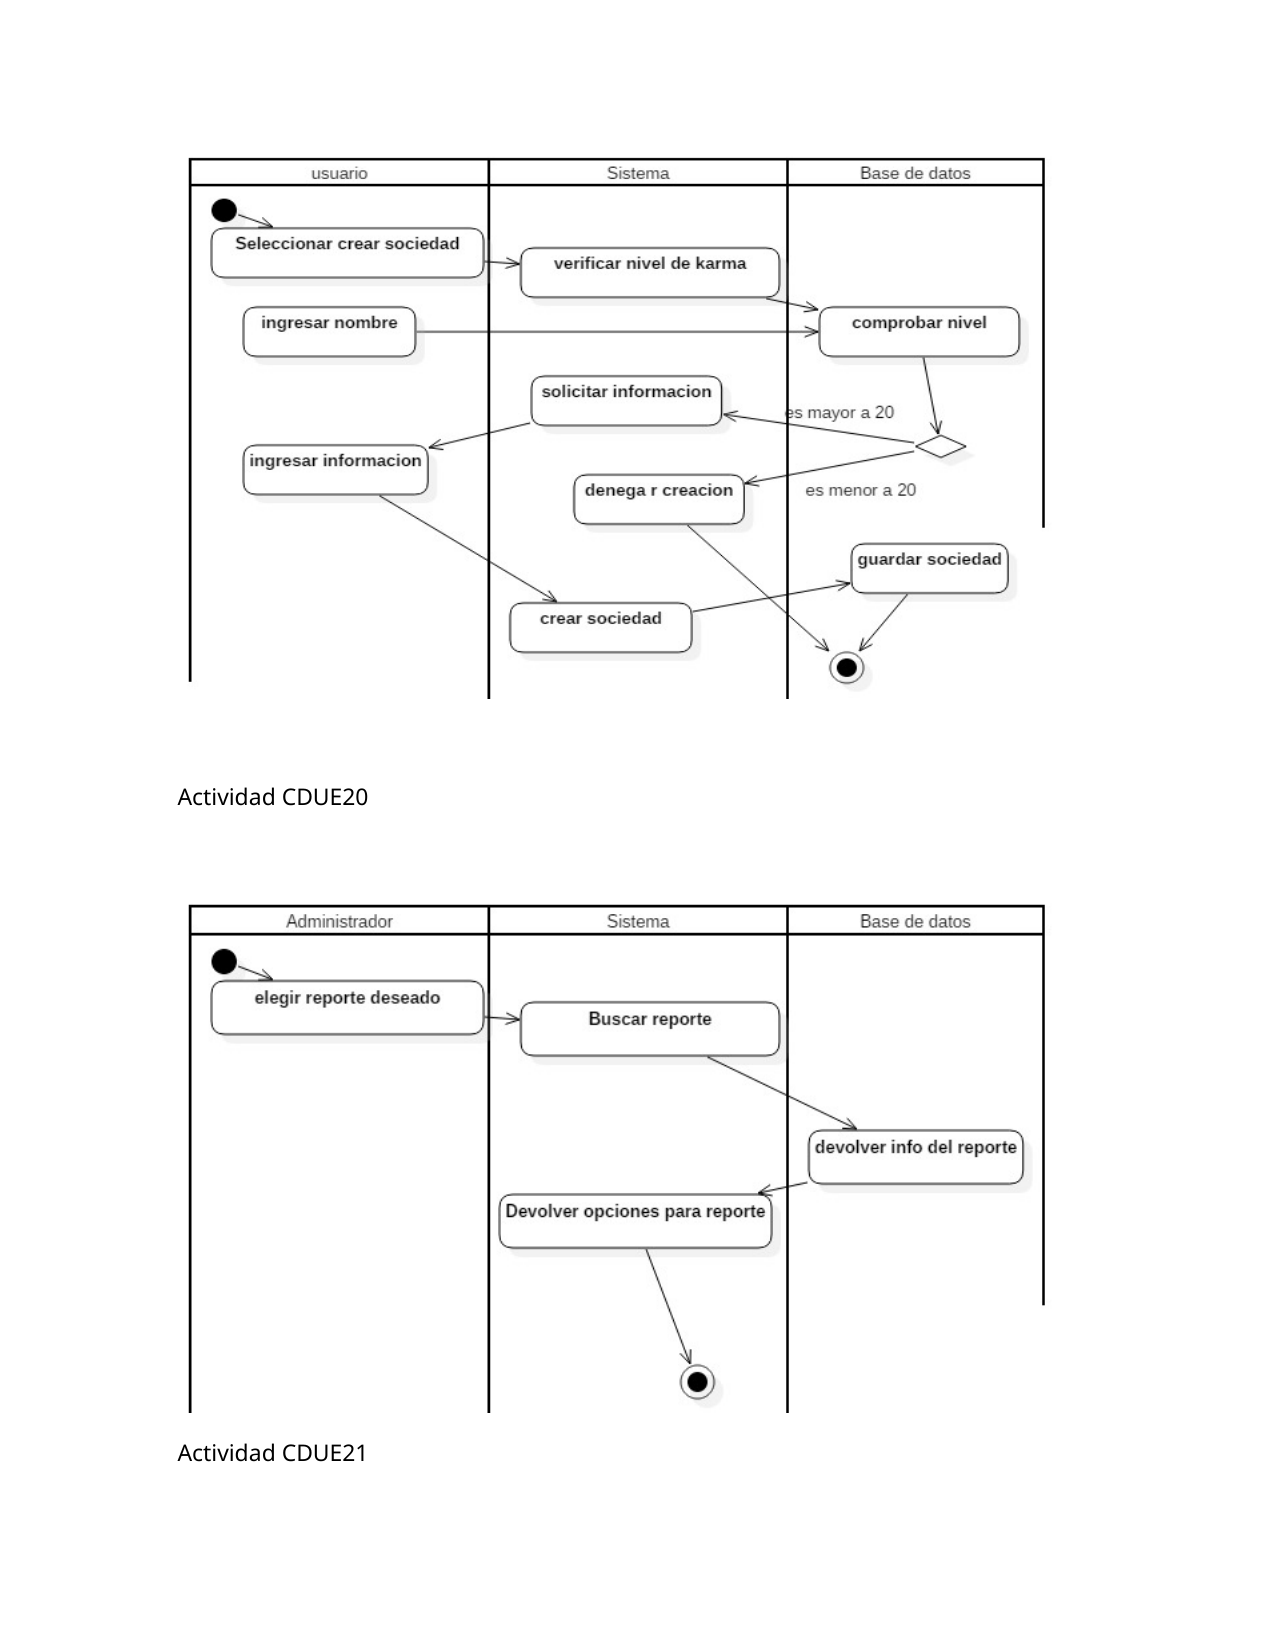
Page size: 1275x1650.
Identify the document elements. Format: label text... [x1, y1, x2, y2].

text Actividad CDUE21 [177, 1437, 1098, 1468]
picture [177, 894, 1097, 1413]
picture [177, 147, 1097, 699]
text Actividad CDUE20 [177, 781, 1098, 812]
